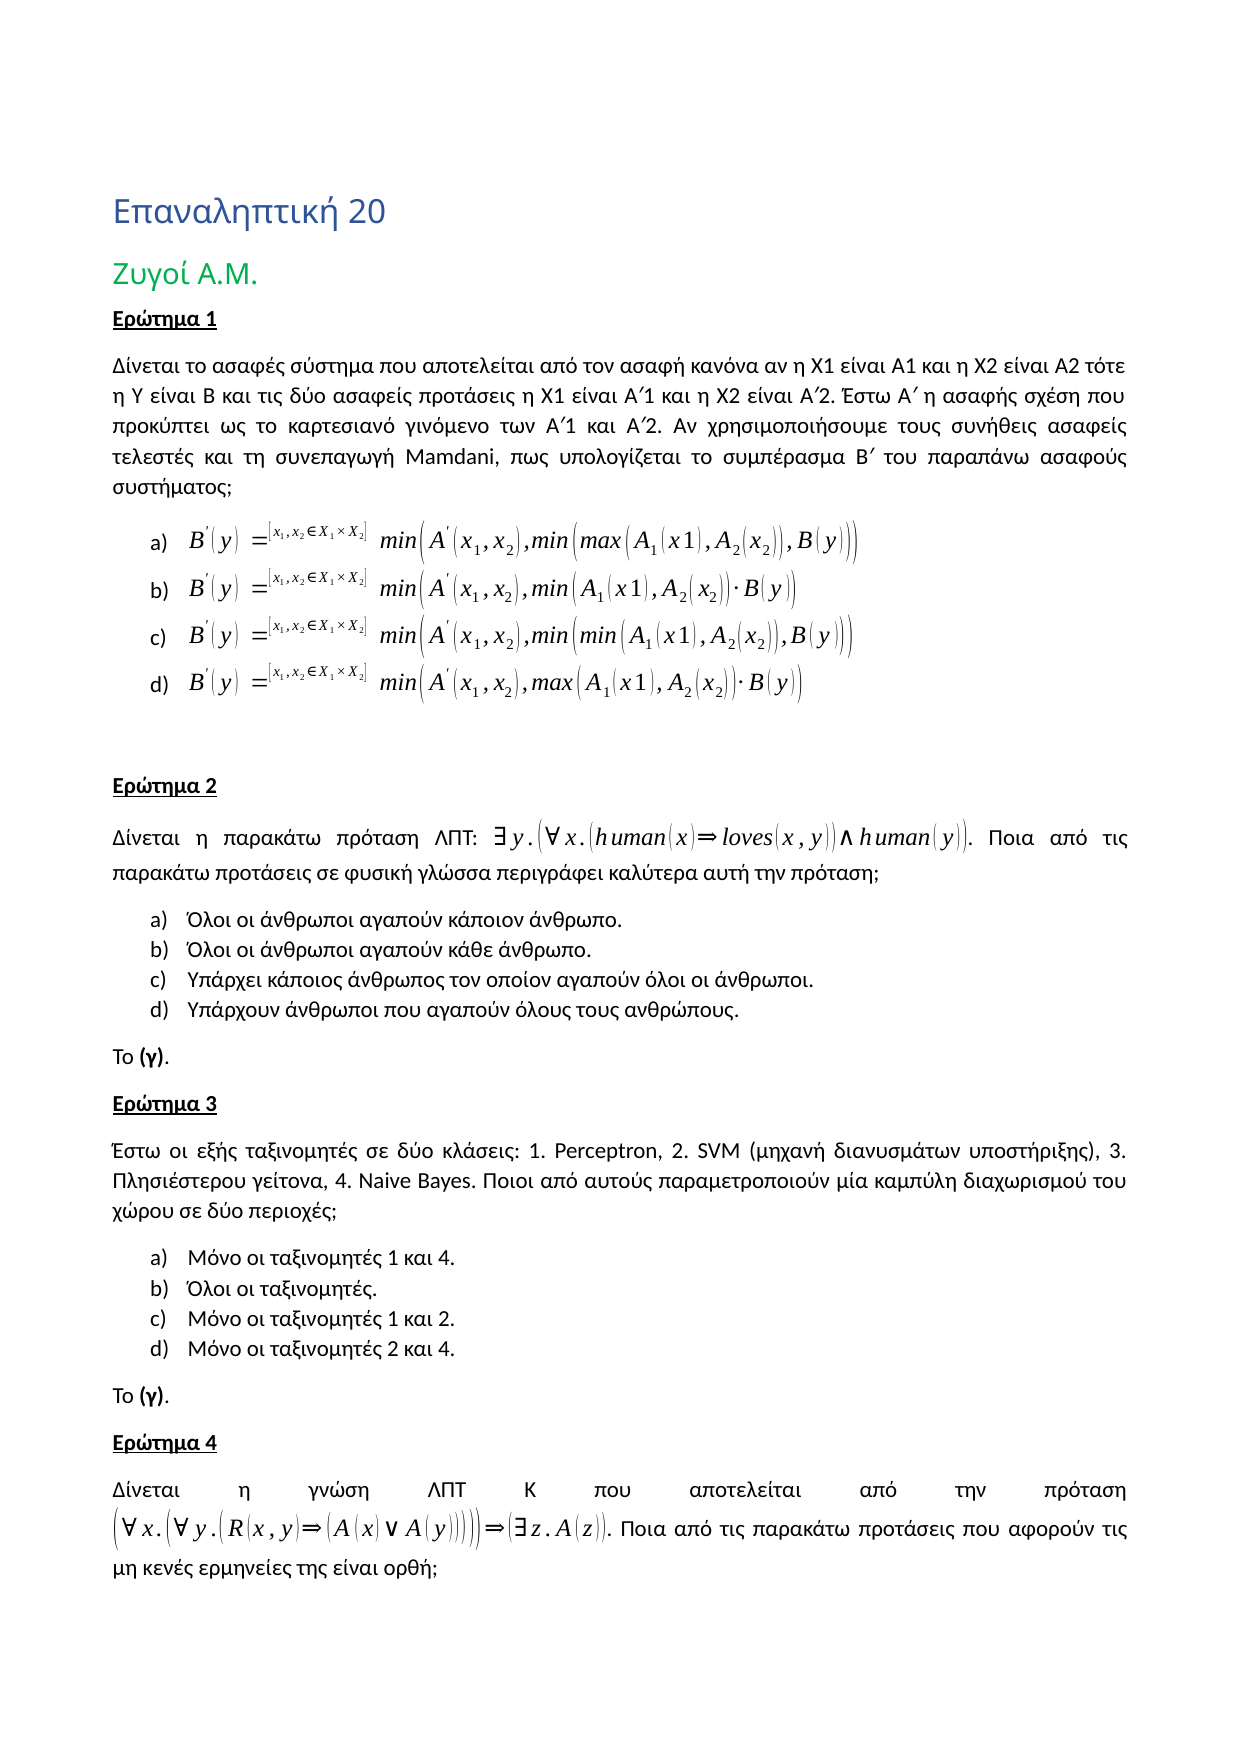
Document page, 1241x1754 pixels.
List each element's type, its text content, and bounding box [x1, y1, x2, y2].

text Δίνεται η γνώση ΛΠΤ K που αποτελείται από την πρόταση . Ποια από τις παρακάτω προτάσεις που αφορούν τις μη κενές ερμηνείες της είναι ορθή; [112, 1475, 1128, 1581]
text Ερώτημα 4 [112, 1428, 1128, 1456]
list Όλοι οι ταξινομητές. [150, 1274, 1128, 1302]
list Μόνο οι ταξινομητές 1 και 4. [150, 1243, 1128, 1271]
text Έστω οι εξής ταξινομητές σε δύο κλάσεις: 1. Perceptron, 2. SVM (μηχανή διανυσμάτων υποστήριξης), 3. Πλησιέστερου γείτονα, 4. Naive Bayes. Ποιοι από αυτούς παραμετροποιούν μία καμπύλη διαχωρισμού του χώρου σε δύο περιοχές; [112, 1136, 1128, 1224]
list Όλοι οι άνθρωποι αγαπούν κάθε άνθρωπο. [150, 935, 1128, 963]
text Ερώτημα 1 [112, 304, 1128, 332]
text Δίνεται το ασαφές σύστημα που αποτελείται από τον ασαφή κανόνα αν η X1 είναι A1 και η X2 είναι A2 τότε η Y είναι B και τις δύο ασαφείς προτάσεις η X1 είναι A′1 και η X2 είναι A′2. Έστω A′ η ασαφής σχέση που προκύπτει ως το καρτεσιανό γινόμενο των A′1 και A′2. Αν χρησιμοποιήσουμε τους συνήθεις ασαφείς τελεστές και τη συνεπαγωγή Mamdani, πως υπολογίζεται το συμπέρασμα B′ του παραπάνω ασαφούς συστήματος; [112, 351, 1128, 500]
list Όλοι οι άνθρωποι αγαπούν κάποιον άνθρωπο. [150, 905, 1128, 933]
subtitle Ζυγοί Α.Μ. [112, 253, 1128, 293]
text Ερώτημα 2 [112, 771, 1128, 799]
text Δίνεται η παρακάτω πρόταση ΛΠΤ: . Ποια από τις παρακάτω προτάσεις σε φυσική γλώσσα περιγράφει καλύτερα αυτή την πρόταση; [112, 818, 1128, 886]
subtitle Επαναληπτική 20 [112, 187, 1128, 233]
text Ερώτημα 3 [112, 1089, 1128, 1117]
list Μόνο οι ταξινομητές 2 και 4. [150, 1334, 1128, 1362]
text Το (γ). [112, 1381, 1128, 1409]
list Μόνο οι ταξινομητές 1 και 2. [150, 1304, 1128, 1332]
list Υπάρχει κάποιος άνθρωπος τον οποίον αγαπούν όλοι οι άνθρωποι. [150, 965, 1128, 993]
text Το (γ). [112, 1042, 1128, 1070]
list Υπάρχουν άνθρωποι που αγαπούν όλους τους ανθρώπους. [150, 996, 1128, 1023]
